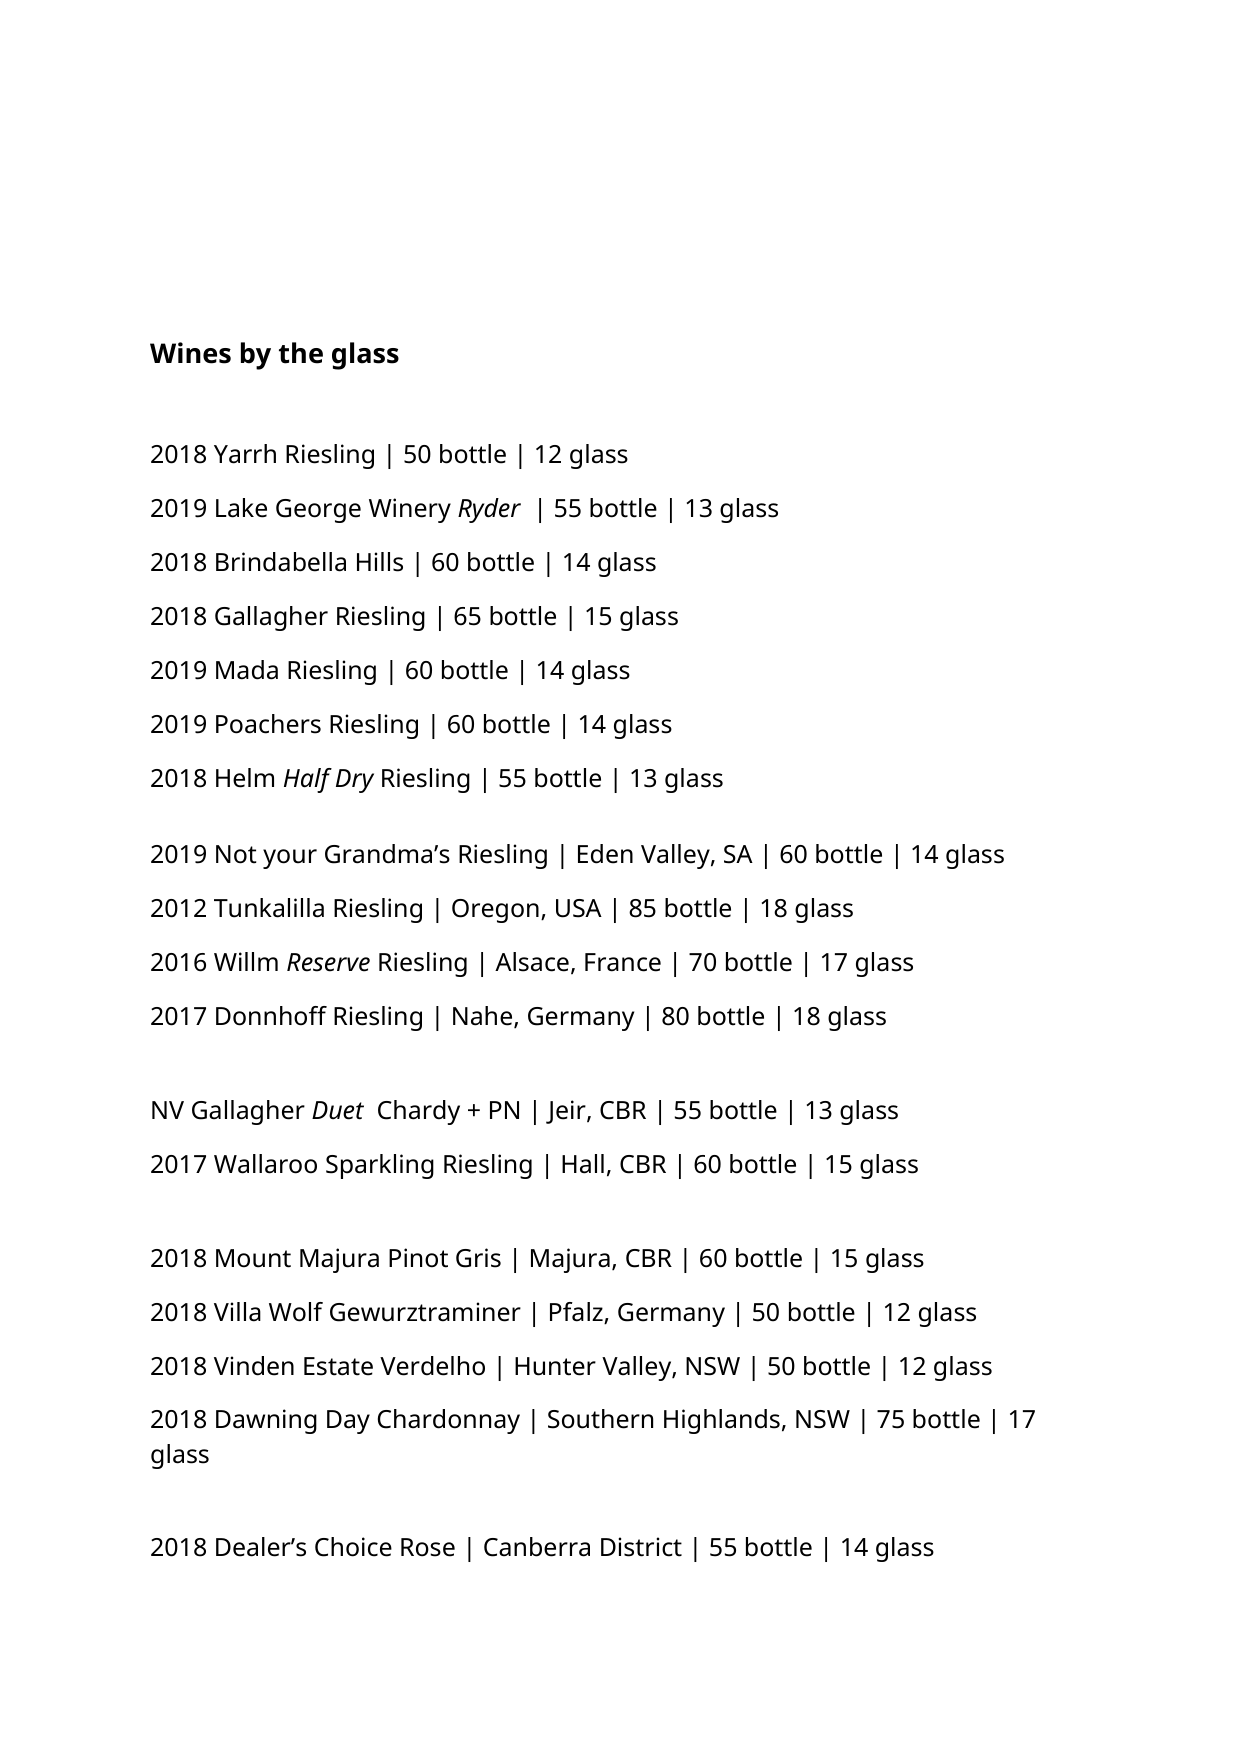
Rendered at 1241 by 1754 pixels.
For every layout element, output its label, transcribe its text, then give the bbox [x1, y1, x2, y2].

text 2017 Wallaroo Sparkling Riesling | Hall, CBR | 60 bottle | 15 glass [150, 1147, 1090, 1181]
text 2019 Poachers Riesling | 60 bottle | 14 glass [150, 706, 1090, 740]
text 2019 Mada Riesling | 60 bottle | 14 glass [150, 652, 1090, 686]
text NV Gallagher Duet Chardy + PN | Jeir, CBR | 55 bottle | 13 glass [150, 1093, 1090, 1127]
text 2018 Villa Wolf Gewurztraminer | Pfalz, Germany | 50 bottle | 12 glass [150, 1294, 1090, 1328]
text Wines by the glass [150, 334, 1090, 371]
text 2017 Donnhoff Riesling | Nahe, Germany | 80 bottle | 18 glass [150, 999, 1090, 1033]
text 2018 Mount Majura Pinot Gris | Majura, CBR | 60 bottle | 15 glass [150, 1240, 1090, 1274]
text 2018 Gallagher Riesling | 65 bottle | 15 glass [150, 598, 1090, 632]
text 2018 Helm Half Dry Riesling | 55 bottle | 13 glass [150, 760, 1090, 794]
text 2018 Vinden Estate Verdelho | Hunter Valley, NSW | 50 bottle | 12 glass [150, 1348, 1090, 1382]
text 2018 Yarrh Riesling | 50 bottle | 12 glass [150, 437, 1090, 471]
text 2018 Dawning Day Chardonnay | Southern Highlands, NSW | 75 bottle | 17 glass [150, 1402, 1090, 1470]
text 2018 Dealer’s Choice Rose | Canberra District | 55 bottle | 14 glass [150, 1530, 1090, 1564]
text 2018 Brindabella Hills | 60 bottle | 14 glass [150, 544, 1090, 578]
text 2016 Willm Reserve Riesling | Alsace, France | 70 bottle | 17 glass [150, 945, 1090, 979]
text 2019 Not your Grandma’s Riesling | Eden Valley, SA | 60 bottle | 14 glass [150, 837, 1090, 871]
text 2012 Tunkalilla Riesling | Oregon, USA | 85 bottle | 18 glass [150, 891, 1090, 925]
text 2019 Lake George Winery Ryder | 55 bottle | 13 glass [150, 491, 1090, 524]
